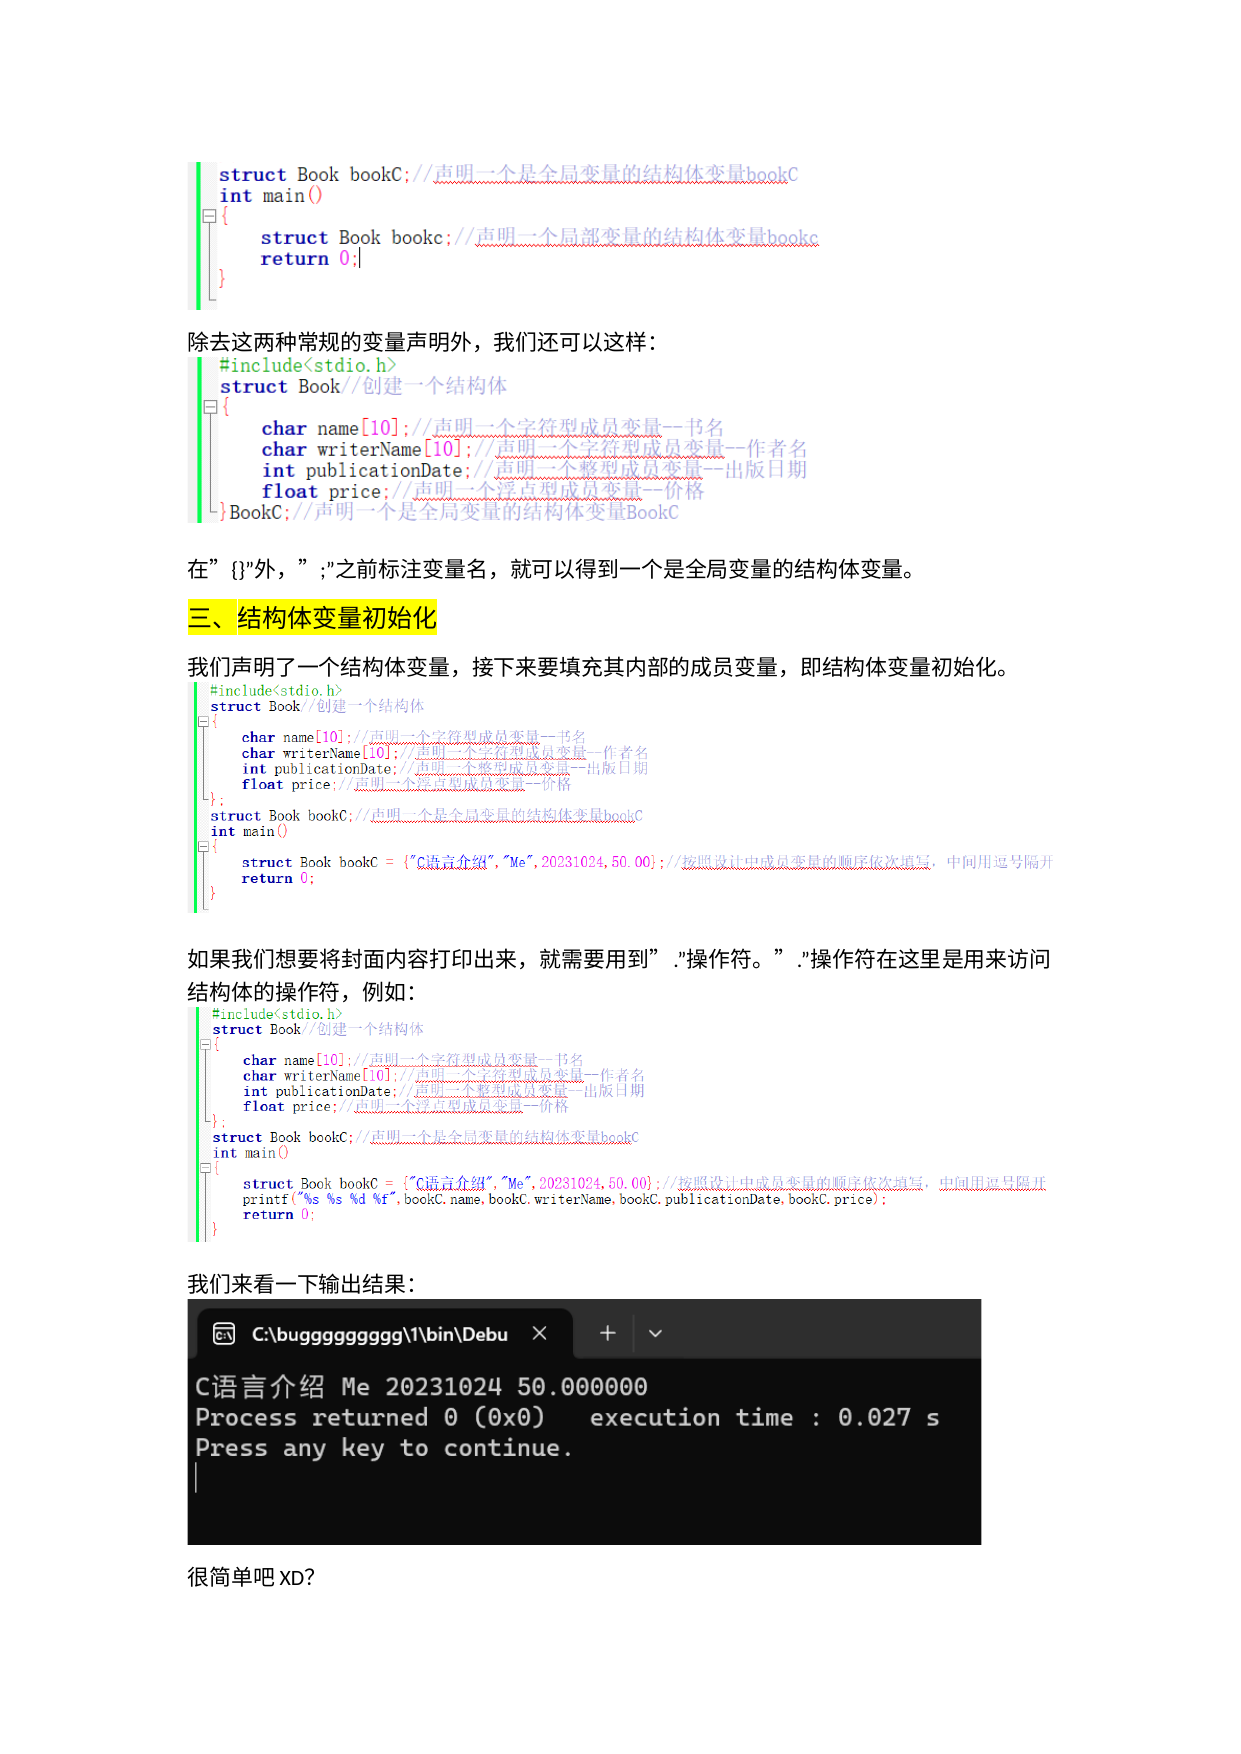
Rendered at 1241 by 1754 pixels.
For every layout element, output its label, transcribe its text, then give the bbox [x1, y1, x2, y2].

list 如果我们想要将封面内容打印出来，就需要用到”.”操作符。”.”操作符在这里是用来访问结构体的操作符，例如： [187, 942, 1053, 1007]
list 结构体变量初始化 [187, 584, 1053, 649]
list 我们来看一下输出结果： [187, 1267, 1053, 1299]
text 在”{}”外，”;”之前标注变量名，就可以得到一个是全局变量的结构体变量。 [187, 552, 1053, 584]
picture [187, 682, 1053, 913]
picture [187, 1007, 1052, 1242]
list 很简单吧XD？ [187, 1559, 1053, 1592]
text 除去这两种常规的变量声明外，我们还可以这样： [187, 324, 1053, 357]
picture [187, 1299, 982, 1545]
list 我们声明了一个结构体变量，接下来要填充其内部的成员变量，即结构体变量初始化。 [187, 649, 1053, 682]
picture [187, 162, 840, 310]
picture [187, 357, 826, 523]
